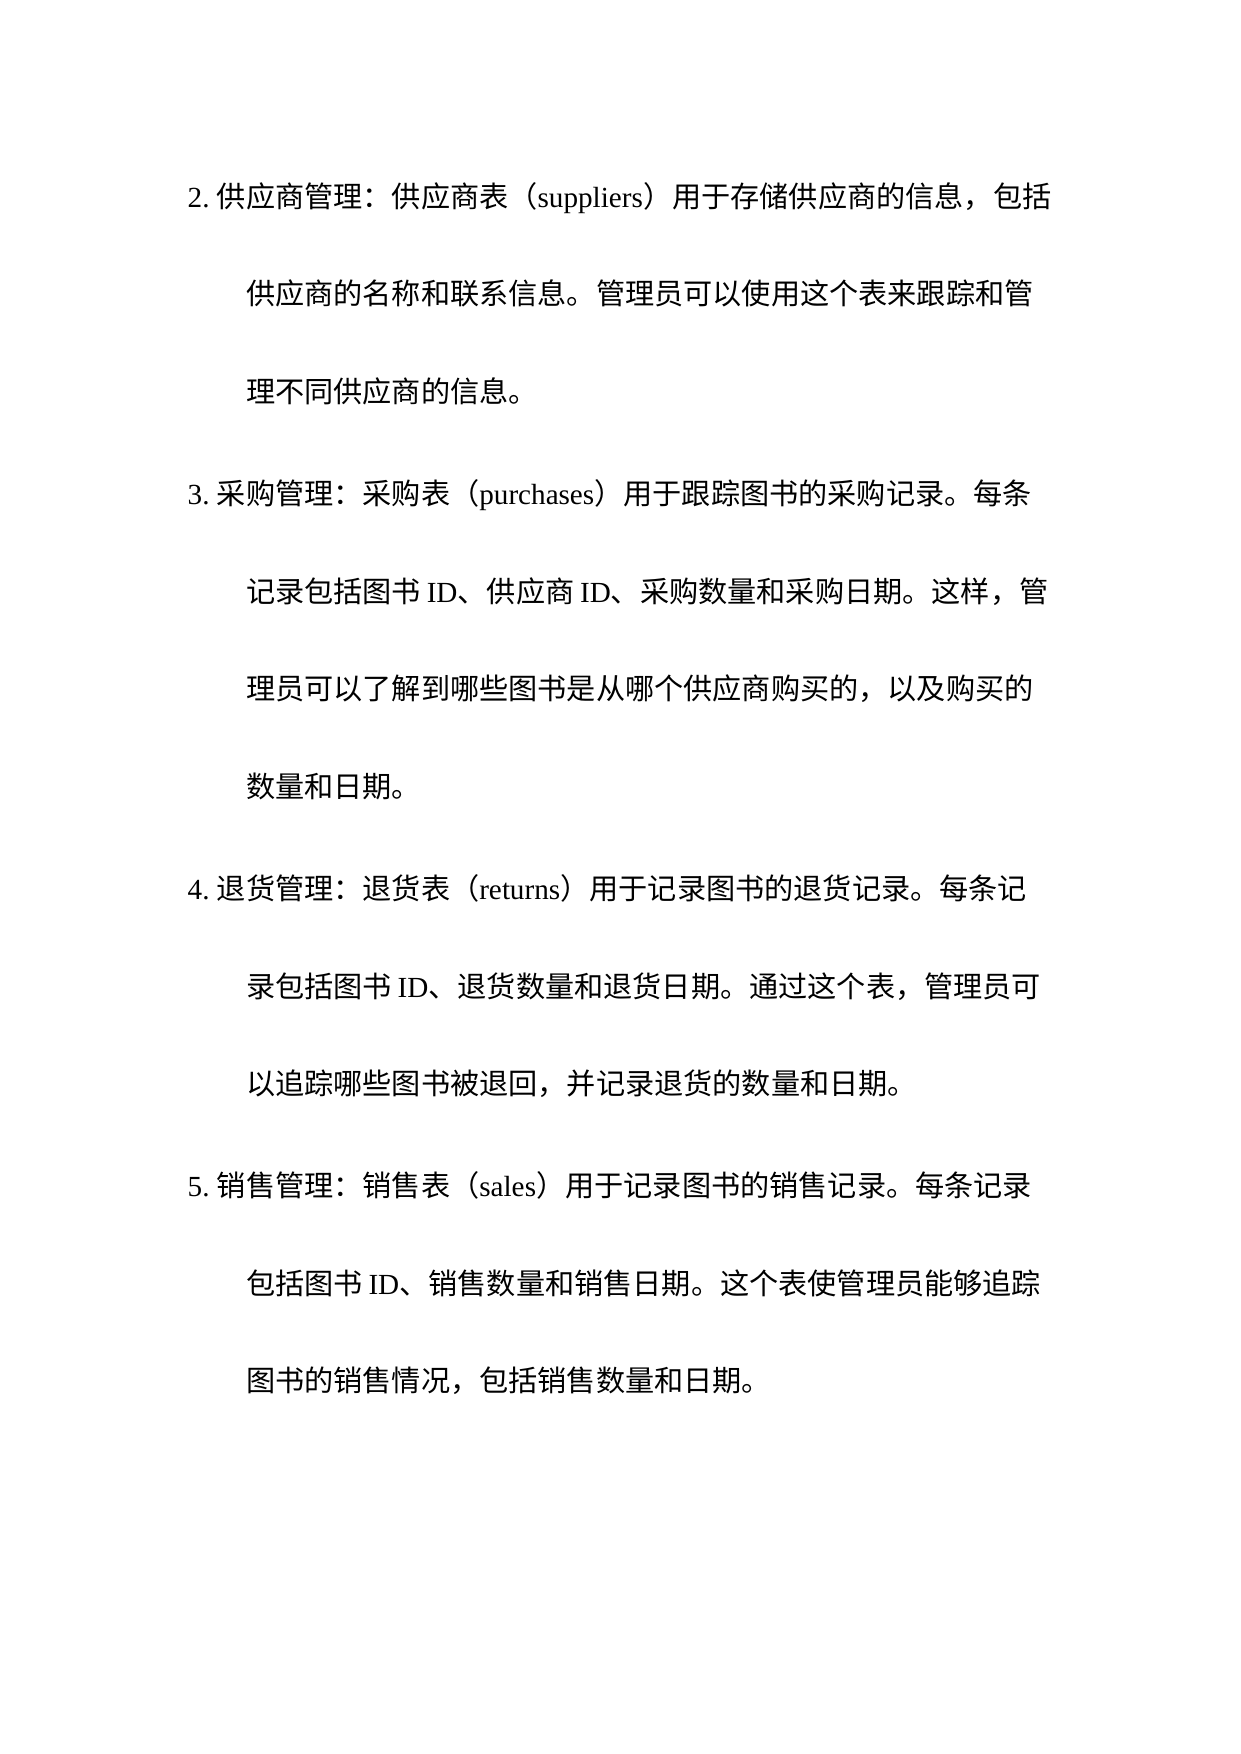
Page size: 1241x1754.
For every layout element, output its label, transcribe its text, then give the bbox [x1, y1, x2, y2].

text 5. 销售管理：销售表（sales）用于记录图书的销售记录。每条记录包括图书ID、销售数量和销售日期。这个表使管理员能够追踪图书的销售情况，包括销售数量和日期。 [187, 1152, 1053, 1412]
text 3. 采购管理：采购表（purchases）用于跟踪图书的采购记录。每条记录包括图书ID、供应商ID、采购数量和采购日期。这样，管理员可以了解到哪些图书是从哪个供应商购买的，以及购买的数量和日期。 [187, 459, 1053, 817]
text 4. 退货管理：退货表（returns）用于记录图书的退货记录。每条记录包括图书ID、退货数量和退货日期。通过这个表，管理员可以追踪哪些图书被退回，并记录退货的数量和日期。 [187, 854, 1053, 1114]
text 2. 供应商管理：供应商表（suppliers）用于存储供应商的信息，包括供应商的名称和联系信息。管理员可以使用这个表来跟踪和管理不同供应商的信息。 [187, 162, 1053, 422]
